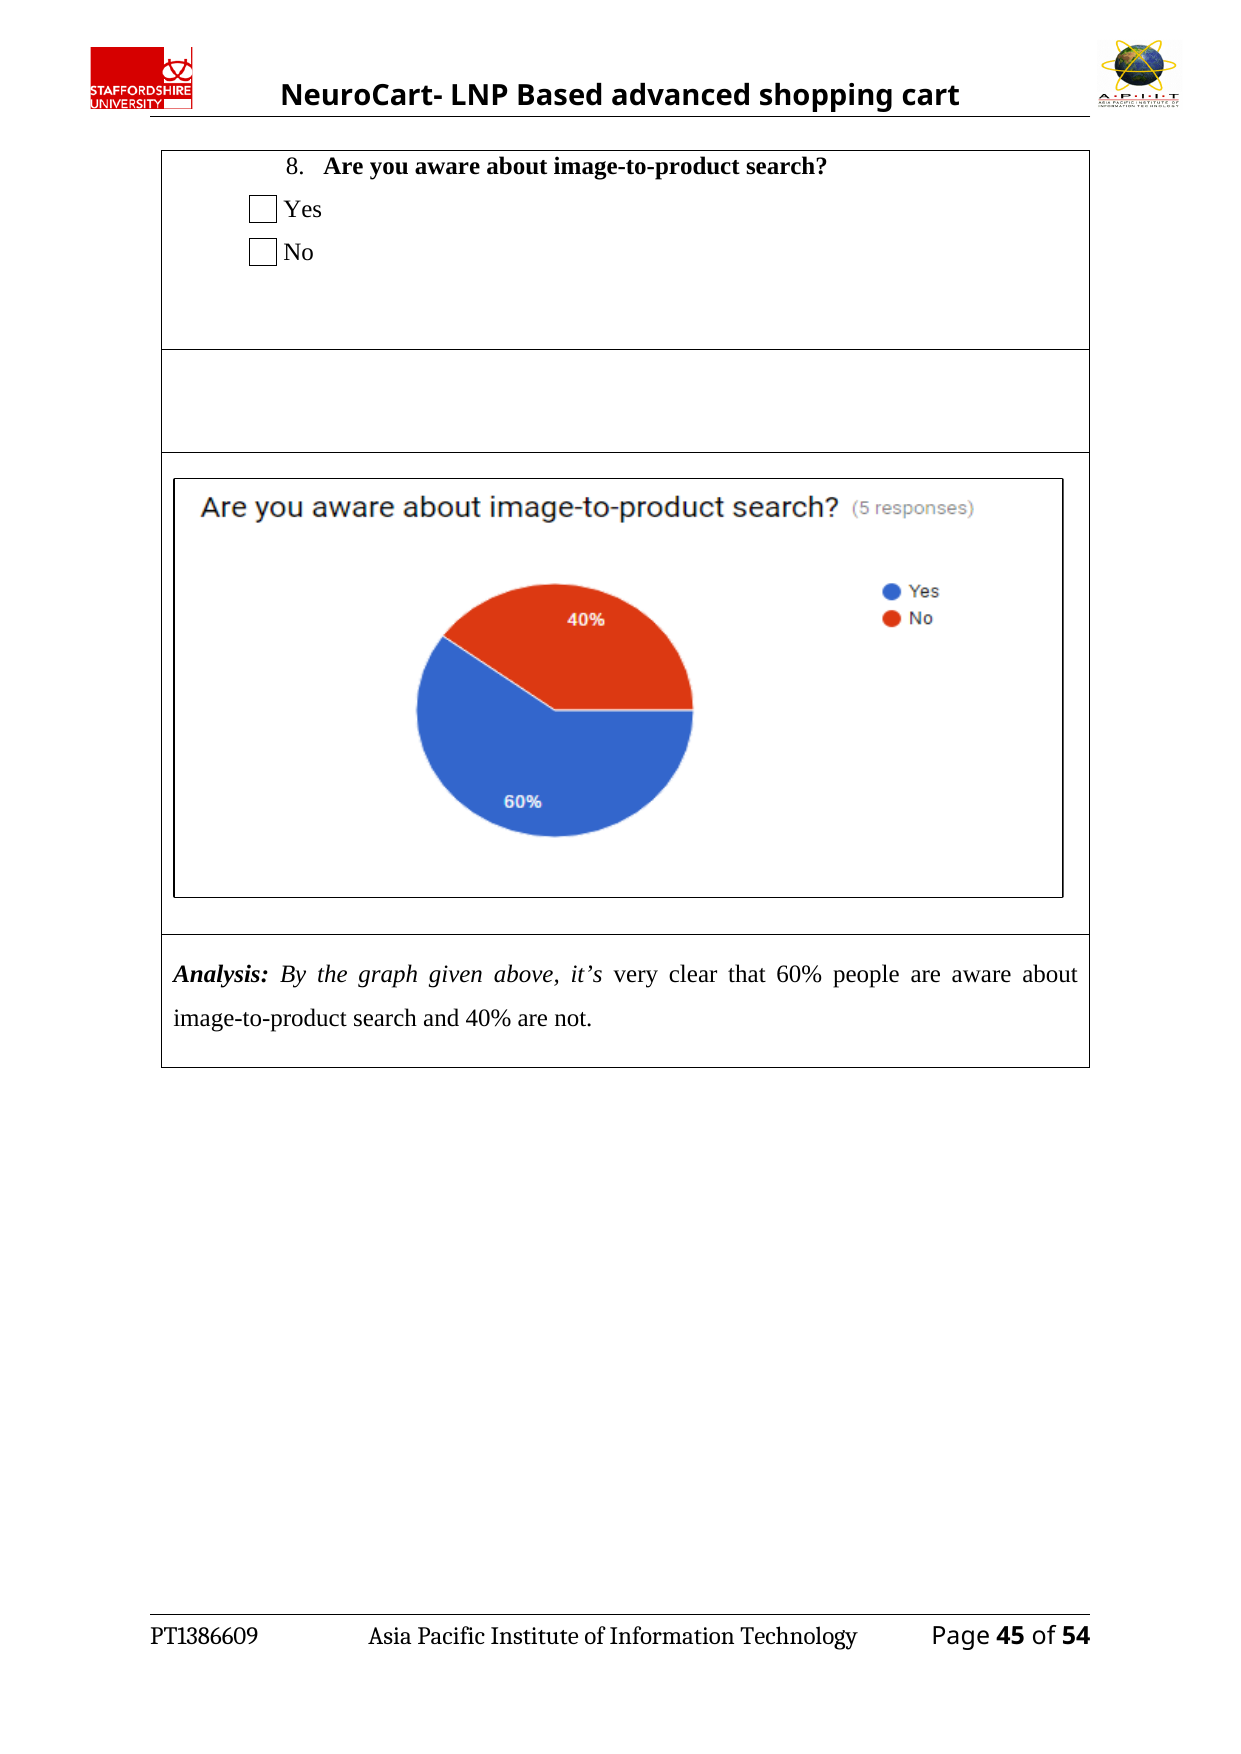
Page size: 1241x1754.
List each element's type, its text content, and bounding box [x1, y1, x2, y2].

table_cell [162, 350, 1089, 452]
picture [175, 479, 1062, 897]
picture [90, 47, 193, 109]
table_cell [162, 453, 1089, 933]
table_cell Analysis: By the graph given above, it’s very clear that 60% people are aware about image-to-product search and 40% are not. [162, 935, 1089, 1067]
picture [1096, 39, 1183, 110]
table_header Are you aware about image-to-product search? Yes No [162, 151, 1089, 348]
